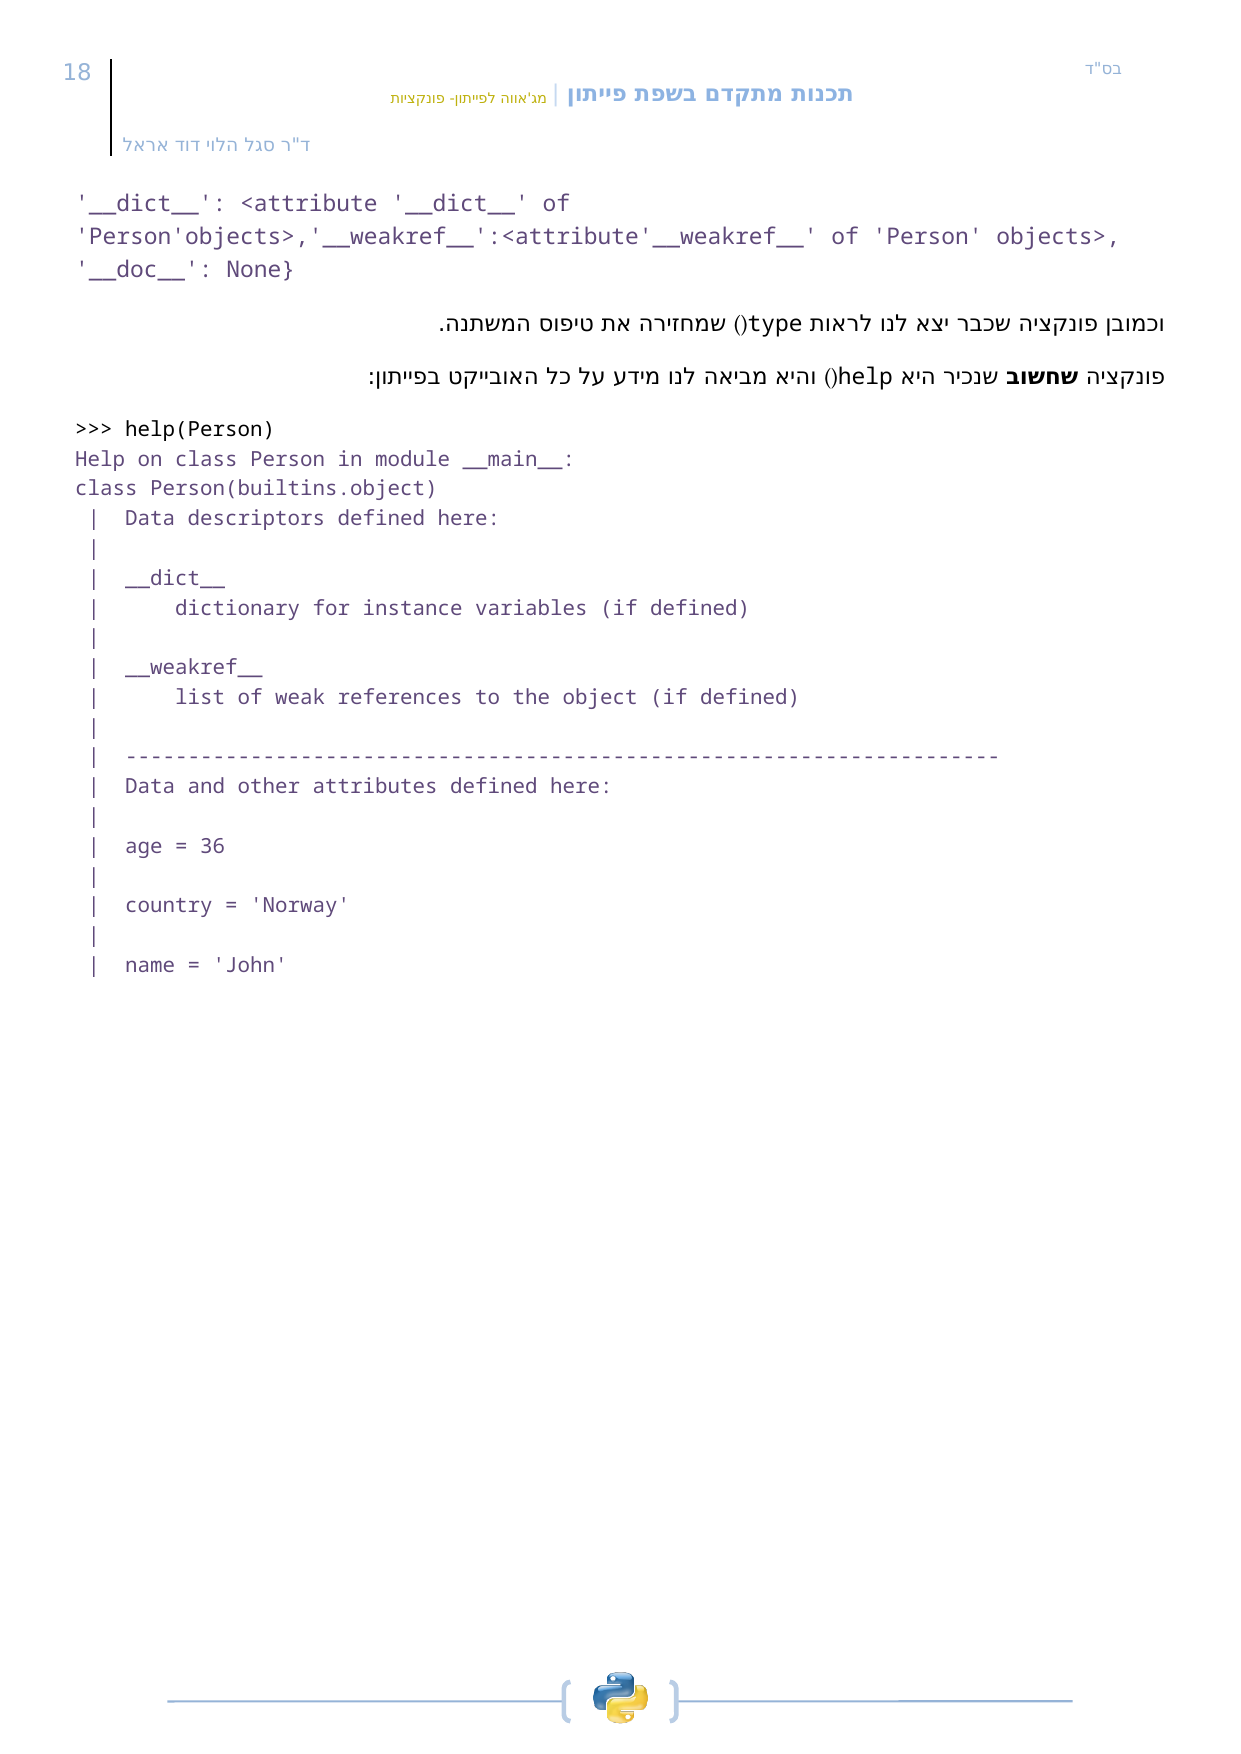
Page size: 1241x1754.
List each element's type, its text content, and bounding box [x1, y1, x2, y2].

text >>> help(Person) Help on class Person in module __main__: class Person(builtins.object) | Data descriptors defined here: | | __dict__ | dictionary for instance variables (if defined) | | __weakref__ | list of weak references to the object (if defined) | | ---------------------------------------------------------------------- | Data and other attributes defined here: | | age = 36 | | country = 'Norway' | | name = 'John' [75, 414, 1165, 979]
text וכמובן פונקציה שכבר יצא לנו לראות type() שמחזירה את טיפוס המשתנה. [75, 307, 1165, 338]
picture [585, 1661, 655, 1744]
text פונקציה שחשוב שנכיר היא help() והיא מביאה לנו מידע על כל האובייקט בפייתון: [75, 360, 1165, 392]
